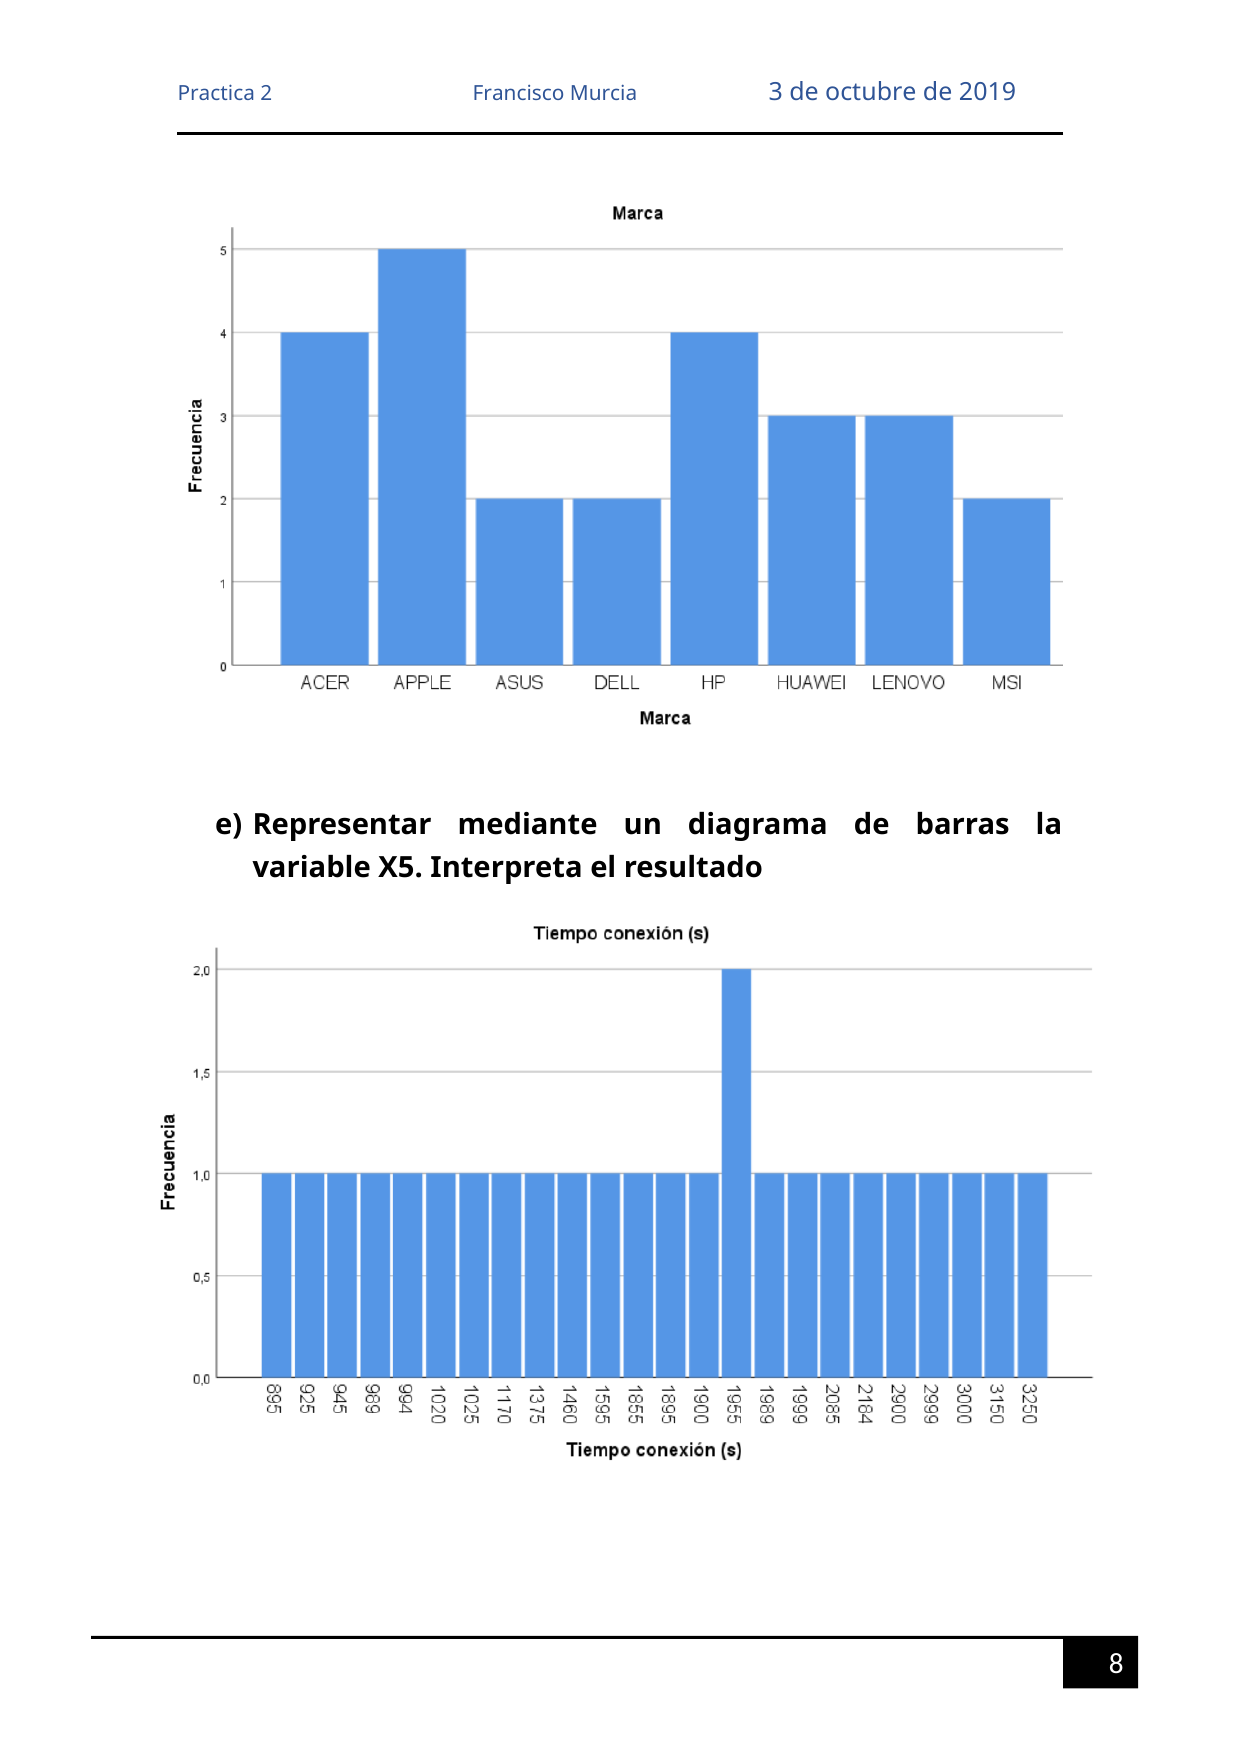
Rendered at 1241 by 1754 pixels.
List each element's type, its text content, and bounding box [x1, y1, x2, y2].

list Representar mediante un diagrama de barras la variable X5. Interpreta el resultado [215, 803, 1063, 886]
picture [141, 909, 1099, 1461]
picture [177, 201, 1063, 728]
